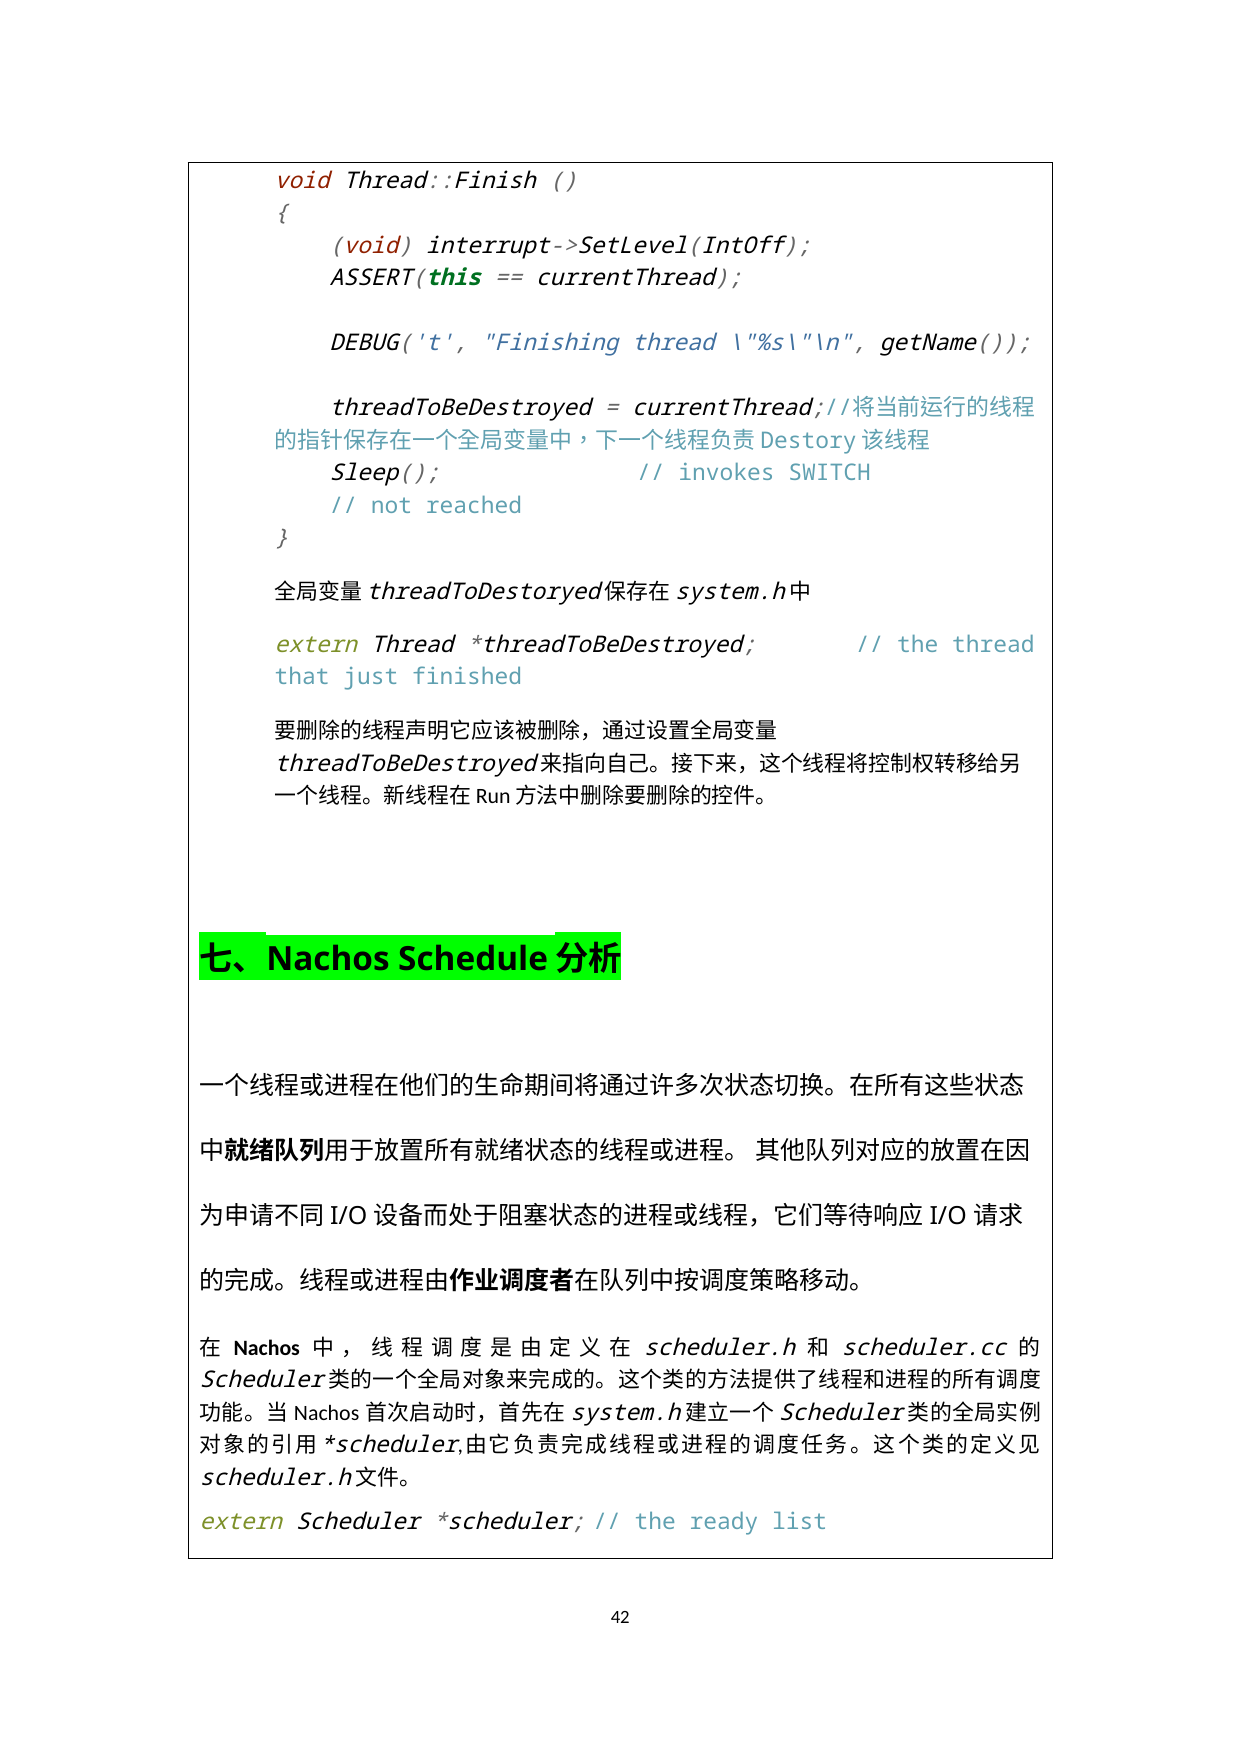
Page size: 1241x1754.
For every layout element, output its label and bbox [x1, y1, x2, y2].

table_cell [189, 163, 1052, 1558]
